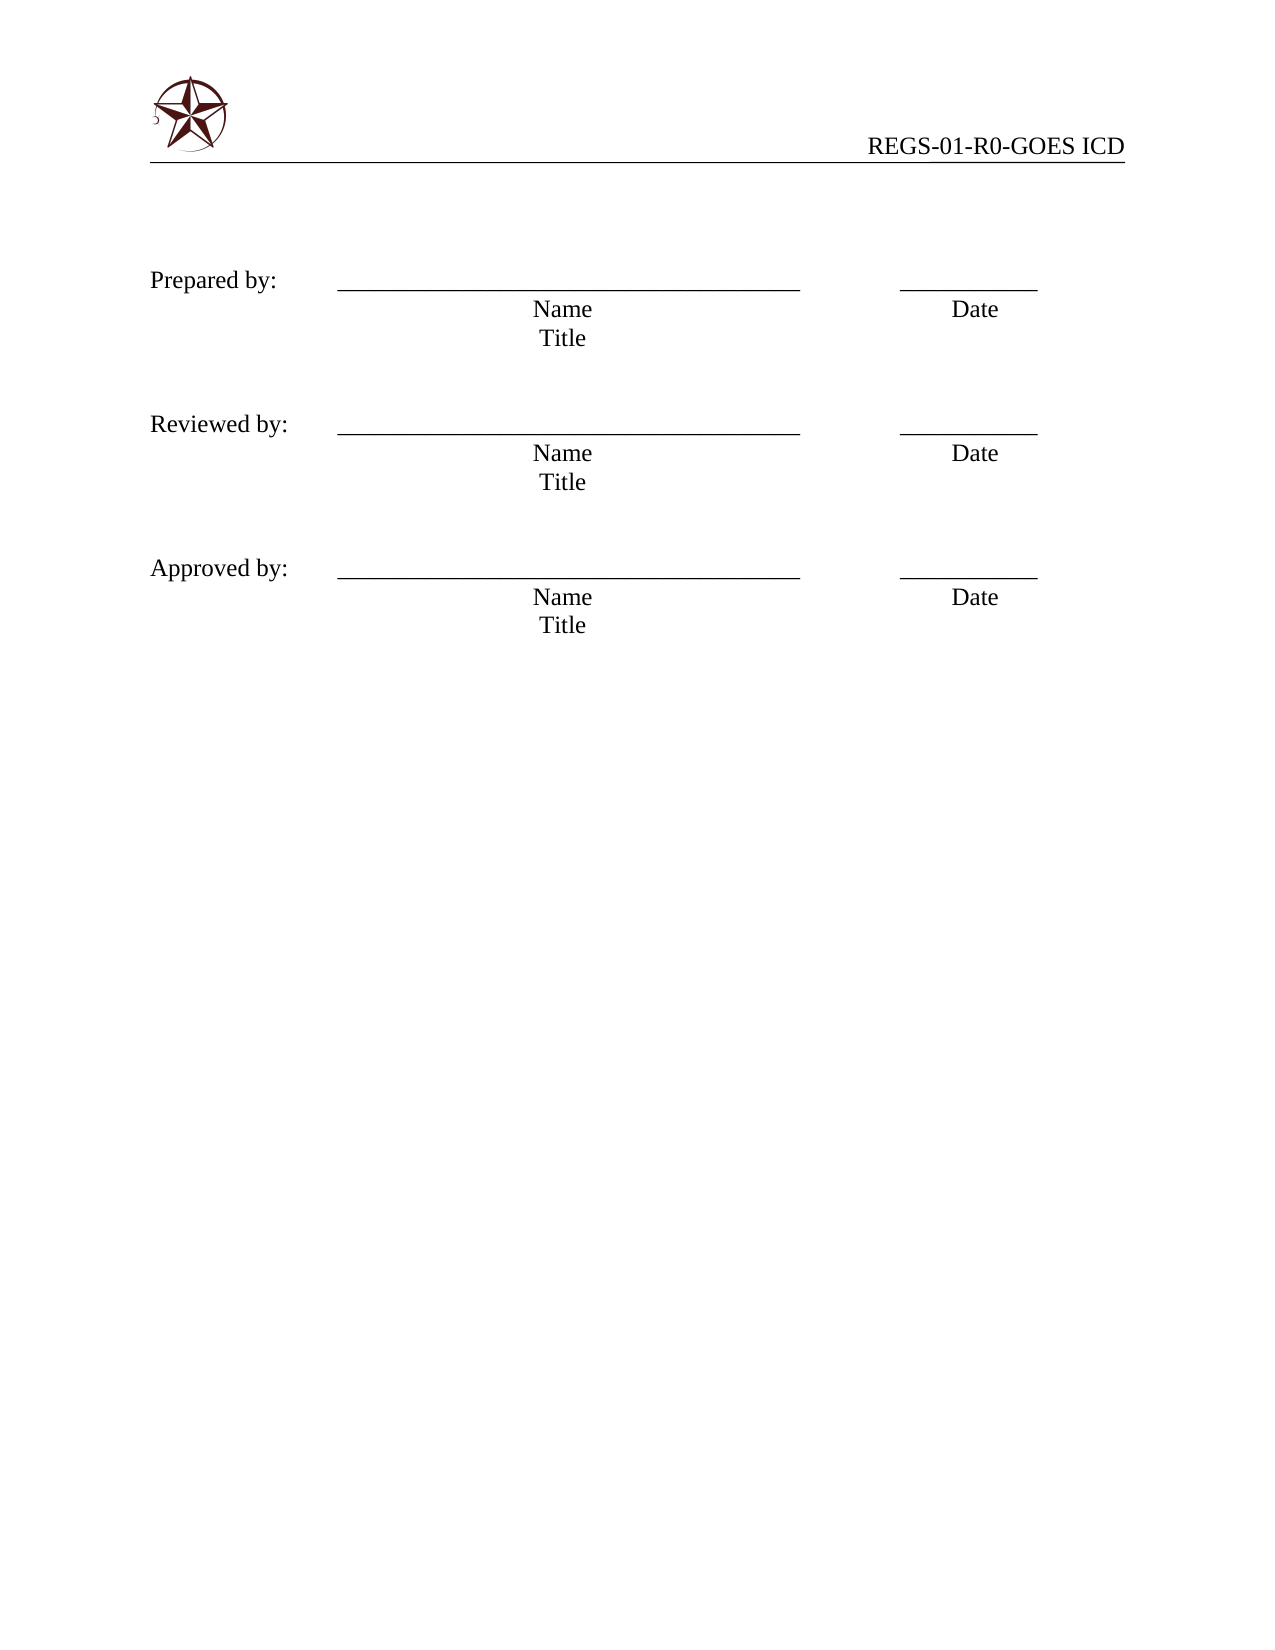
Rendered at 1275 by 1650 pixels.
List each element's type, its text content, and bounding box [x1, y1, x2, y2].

picture [150, 75, 230, 155]
text Name Date [150, 438, 1125, 467]
text Prepared by: _____________________________________ ___________ [150, 265, 1125, 294]
text Name Date [150, 294, 1125, 323]
text Title [150, 467, 1125, 495]
text Approved by: _____________________________________ ___________ [150, 553, 1125, 582]
text Reviewed by: _____________________________________ ___________ [150, 409, 1125, 438]
text Title [150, 610, 1125, 639]
text Title [150, 323, 1125, 352]
text Name Date [150, 582, 1125, 610]
